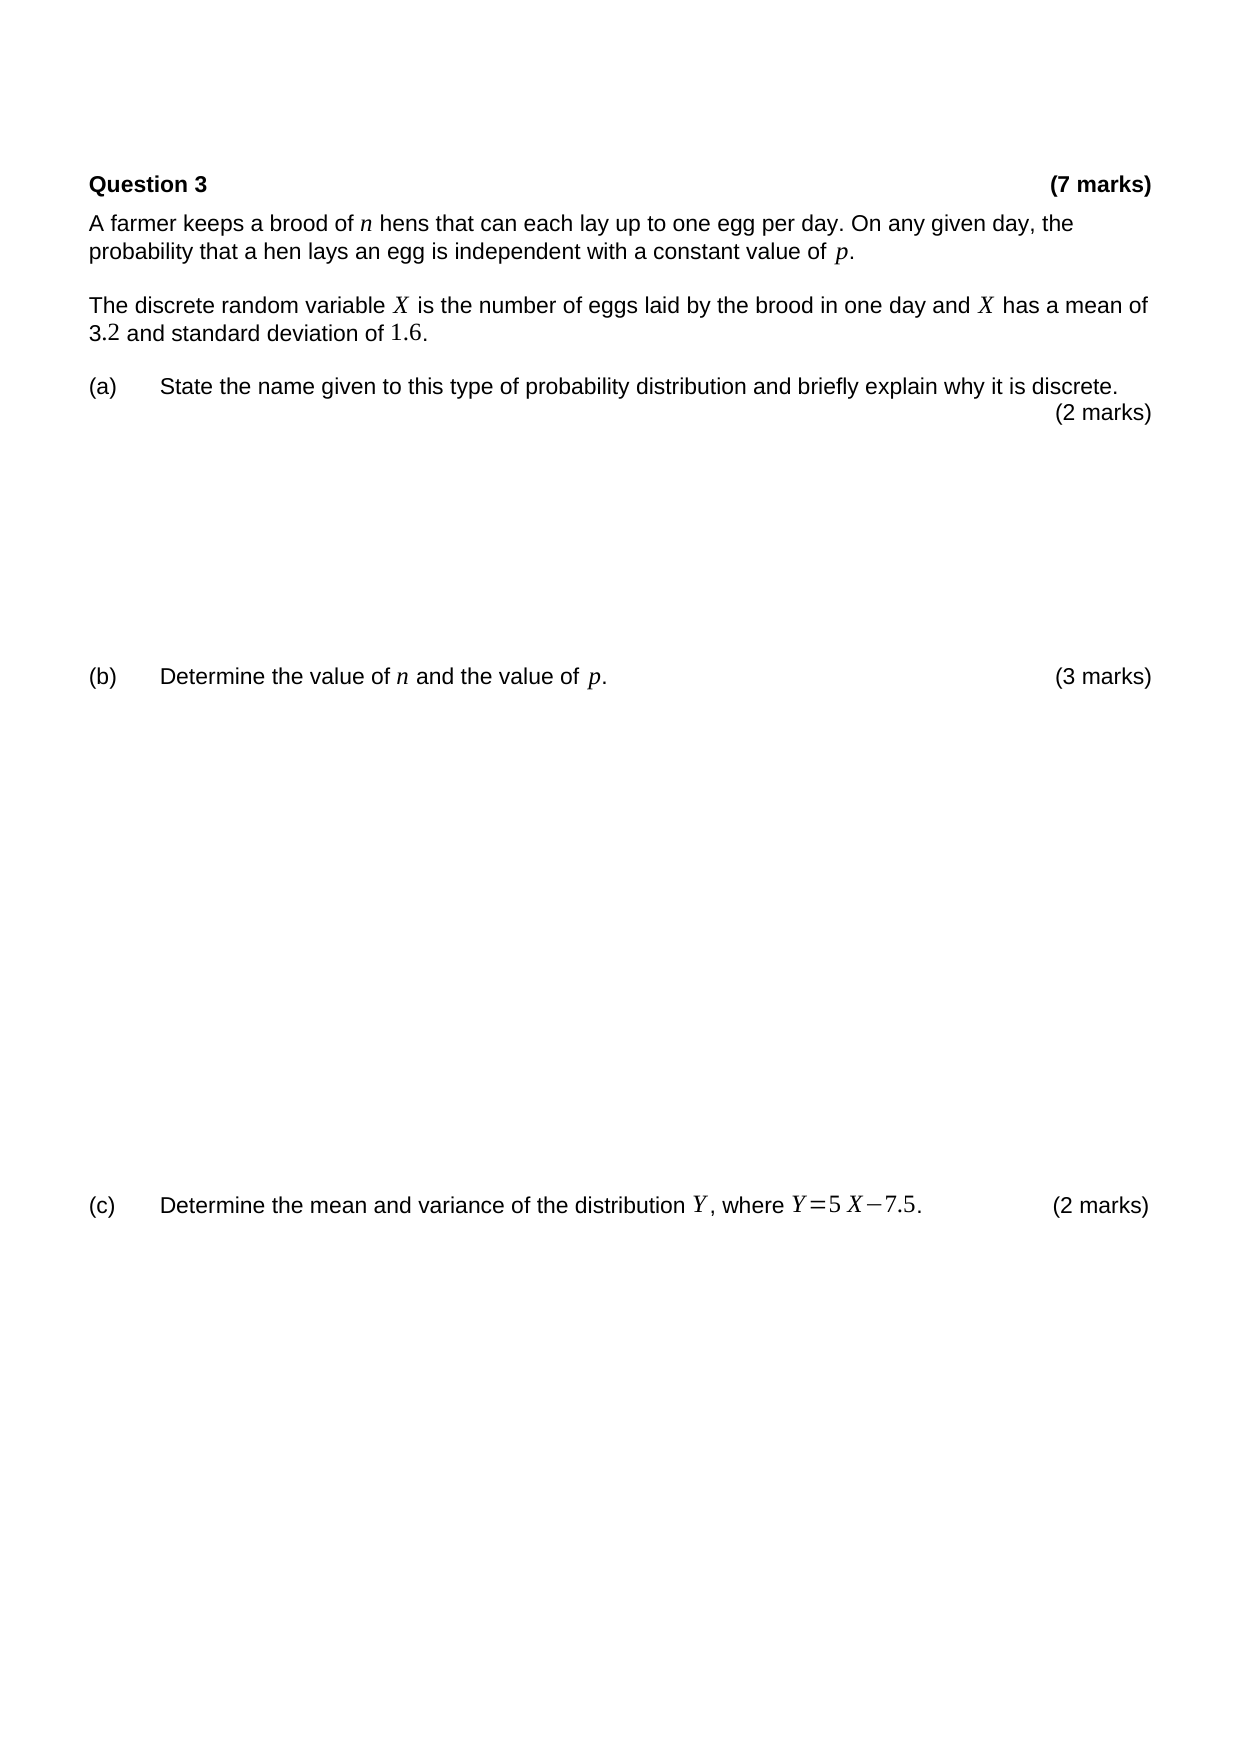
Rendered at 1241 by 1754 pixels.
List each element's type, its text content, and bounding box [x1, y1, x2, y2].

text (b) Determine the value of and the value of . (3 marks) [89, 663, 1152, 690]
text (c) Determine the mean and variance of the distribution , where . (2 marks) [89, 1191, 1152, 1219]
text A farmer keeps a brood of hens that can each lay up to one egg per day. On any given day, the probability that a hen lays an egg is independent with a constant value of . [89, 210, 1152, 265]
text The discrete random variable is the number of eggs laid by the brood in one day and has a mean of 3 and standard deviation of . [89, 291, 1152, 346]
text (a) State the name given to this type of probability distribution and briefly explain why it is discrete. [89, 373, 1152, 399]
text Question 3 (7 marks) [89, 171, 1152, 197]
text (2 marks) [89, 399, 1152, 426]
